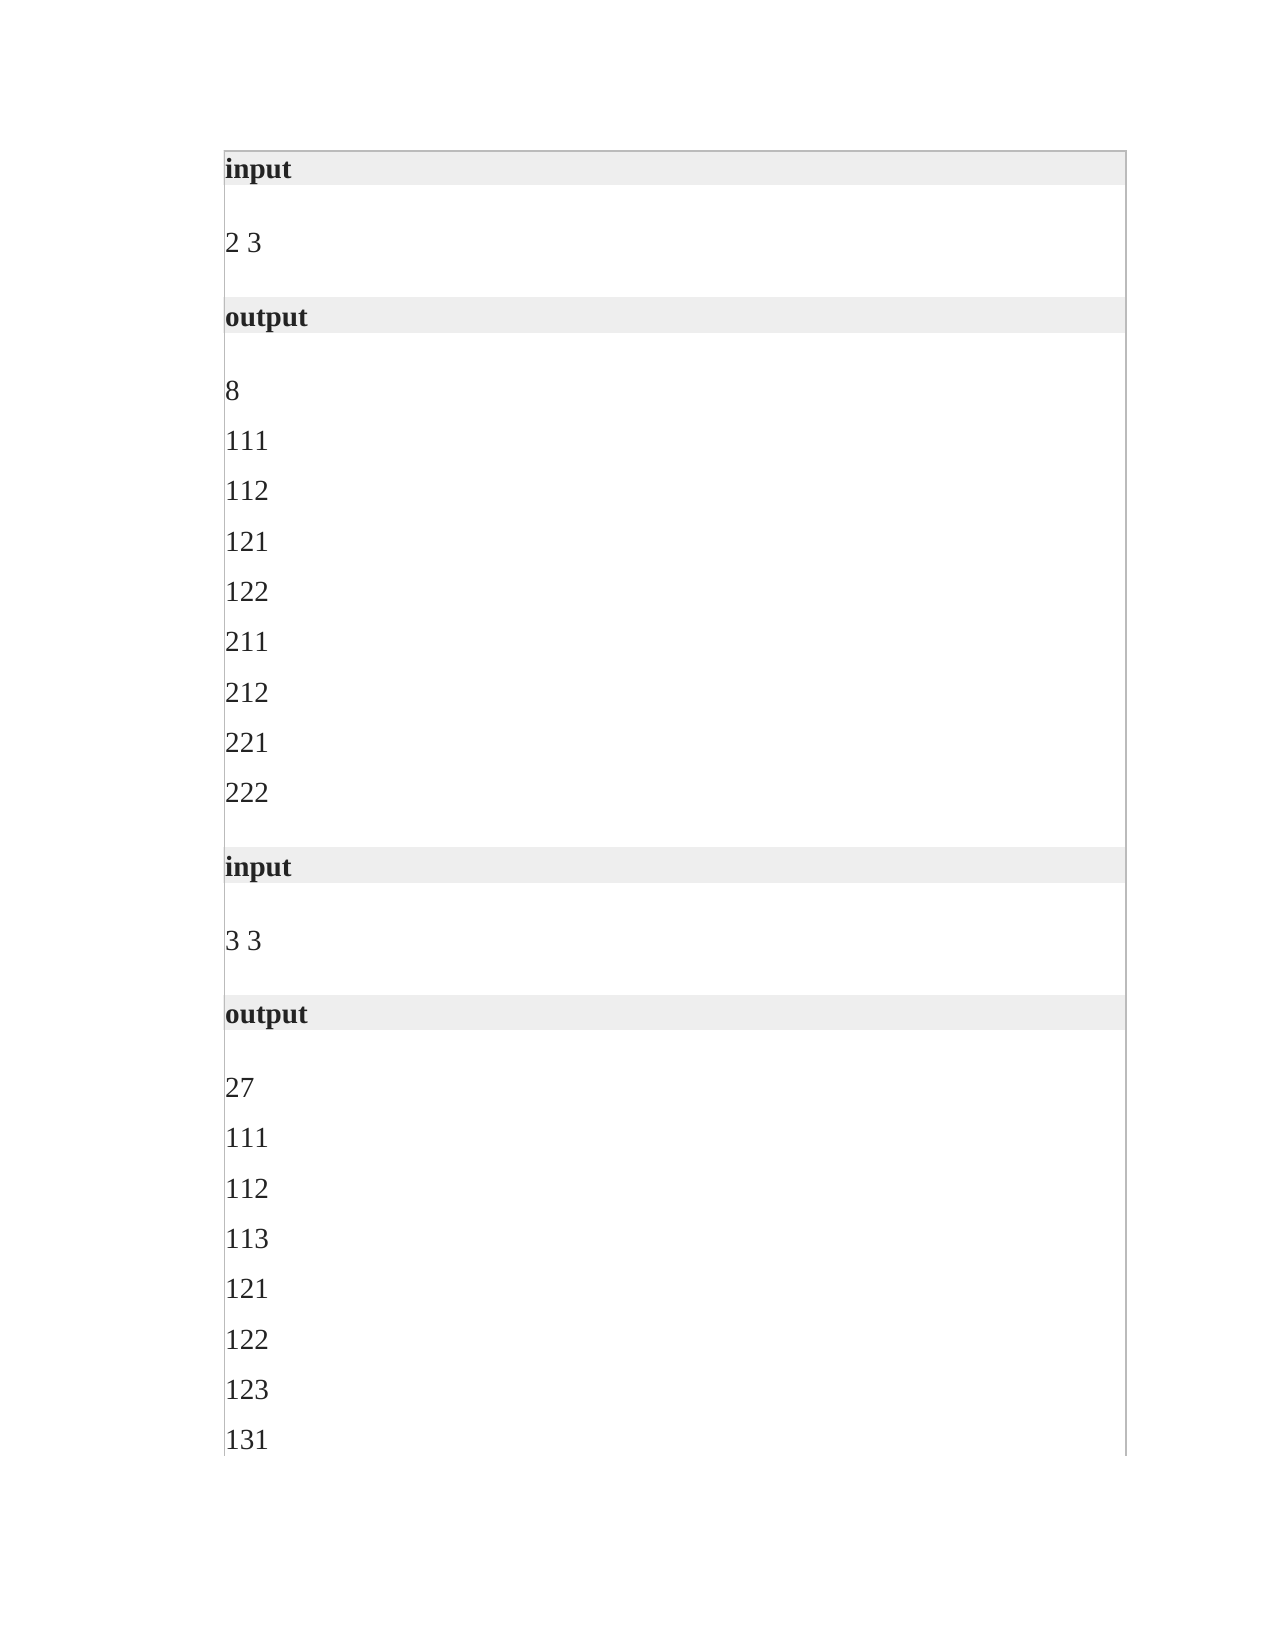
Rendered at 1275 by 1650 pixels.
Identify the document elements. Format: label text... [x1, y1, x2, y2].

text output [225, 995, 1125, 1030]
text input [225, 152, 1125, 185]
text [225, 1069, 1125, 1456]
text input [225, 847, 1125, 883]
text 2 3 [225, 224, 1125, 259]
text 8 111 112 121 122 211 212 221 222 [225, 371, 1125, 809]
text output [225, 297, 1125, 333]
text 3 3 [225, 921, 1125, 956]
